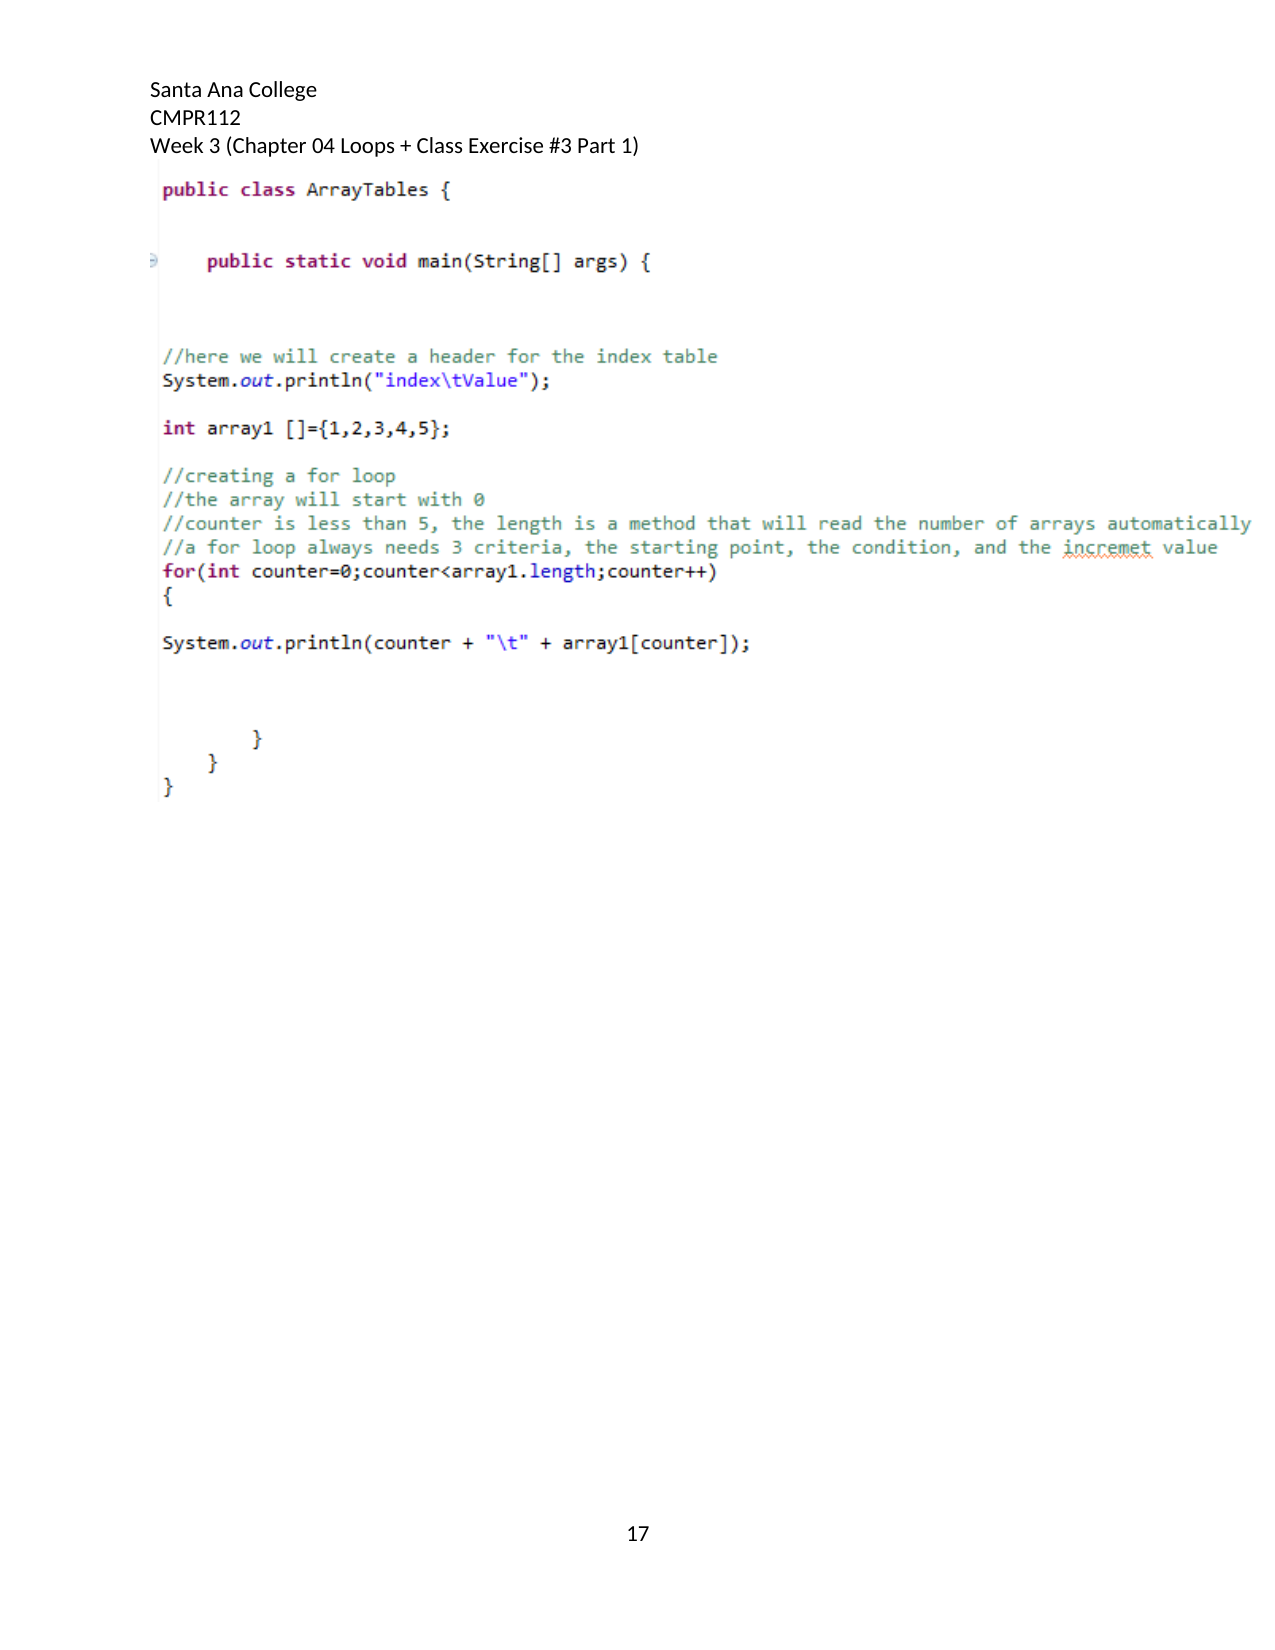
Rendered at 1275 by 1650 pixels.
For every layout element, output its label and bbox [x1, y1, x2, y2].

picture [150, 159, 1275, 802]
